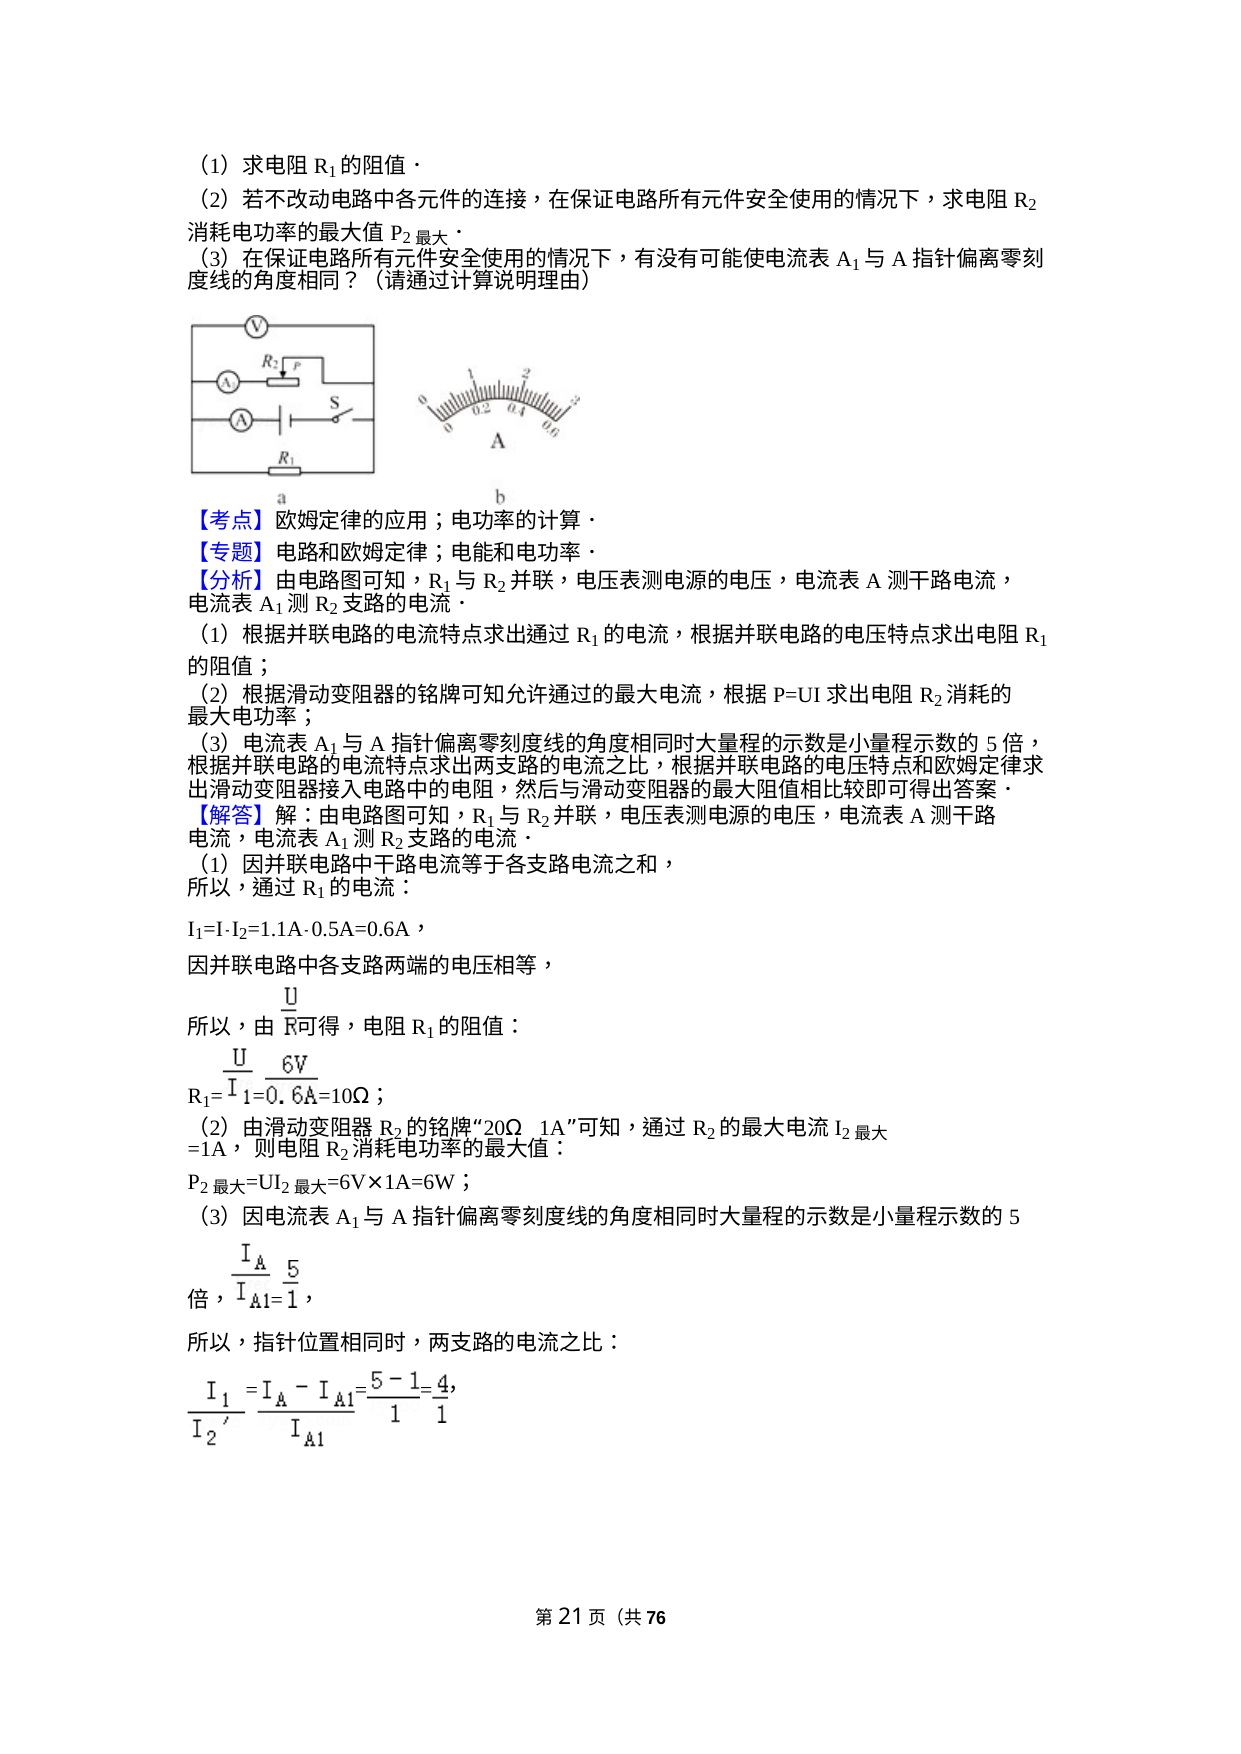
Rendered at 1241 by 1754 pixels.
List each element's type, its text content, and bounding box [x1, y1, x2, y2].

picture [265, 1052, 318, 1104]
picture [282, 1260, 299, 1308]
text （1）根据并联电路的电流特点求出通过 R1 的电流，根据并联电路的电压特点求出电阻 R1 [187, 618, 1230, 648]
text （3）因电流表 A1 与 A 指针偏离零刻度线的角度相同时大量程的示数是小量程示数的 5 [187, 1196, 1230, 1232]
text 【分析】由电路图可知，R1 与 R2 并联，电压表测电源的电压，电流表 A 测干路电流，电流表 A1 测 R2 支路的电流． [187, 569, 1040, 618]
text （3）电流表 A1 与 A 指针偏离零刻度线的角度相同时大量程的示数是小量程示数的 5 倍， 根据并联电路的电流特点求出两支路的电流之比，根据并联电路的电压特点和欧姆定律求出滑动变阻器接入电路中的电阻，然后与滑动变阻器的最大阻值相比较即可得出答案． [187, 732, 1047, 804]
text 所以，指针位置相同时，两支路的电流之比： [187, 1327, 1230, 1357]
picture [432, 1404, 448, 1423]
text （1）因并联电路中干路电流等于各支路电流之和， 所以，通过 R1 的电流： [187, 853, 680, 902]
picture [231, 1242, 271, 1308]
text P2 最大=UI2 最大=6V×1A=6W； [187, 1164, 1230, 1196]
text 【考点】欧姆定律的应用；电功率的计算． [187, 295, 1230, 534]
text （2）由滑动变阻器 R2 的铭牌“20Ω 1A”可知，通过 R2 的最大电流 I2 最大=1A， 则电阻 R2 消耗电功率的最大值： [187, 1116, 946, 1164]
text 消耗电功率的最大值 P2 最大． [187, 213, 1230, 247]
picture [257, 1404, 355, 1448]
text 【解答】解：由电路图可知，R1 与 R2 并联，电压表测电源的电压，电流表 A 测干路电流，电流表 A1 测 R2 支路的电流． [187, 804, 1018, 853]
text 的阻值； [187, 648, 1230, 681]
text （2）若不改动电路中各元件的连接，在保证电路所有元件安全使用的情况下，求电阻 R2 [187, 181, 1230, 213]
text （1）求电阻 R1 的阻值． [187, 146, 1230, 181]
text I1=I﹣I2=1.1A﹣0.5A=0.6A， [187, 913, 1230, 943]
text （2）根据滑动变阻器的铭牌可知允许通过的最大电流，根据 P=UI 求出电阻 R2 消耗的最大电功率； [187, 683, 1033, 731]
picture [187, 1378, 246, 1450]
text = = = ， [245, 1374, 1230, 1404]
text （3）在保证电路所有元件安全使用的情况下，有没有可能使电流表 A1 与 A 指针偏离零刻度线的角度相同？（请通过计算说明理由） [187, 248, 1047, 295]
picture [366, 1404, 420, 1427]
picture [280, 983, 297, 1035]
text 【专题】电路和欧姆定律；电能和电功率． [187, 534, 1230, 567]
picture [222, 1044, 253, 1104]
text 因并联电路中各支路两端的电压相等， 所以，由 可得，电阻 R1 的阻值： R1===10Ω； [187, 950, 559, 1111]
text 倍，=， [187, 1242, 1230, 1314]
picture [366, 1367, 420, 1374]
